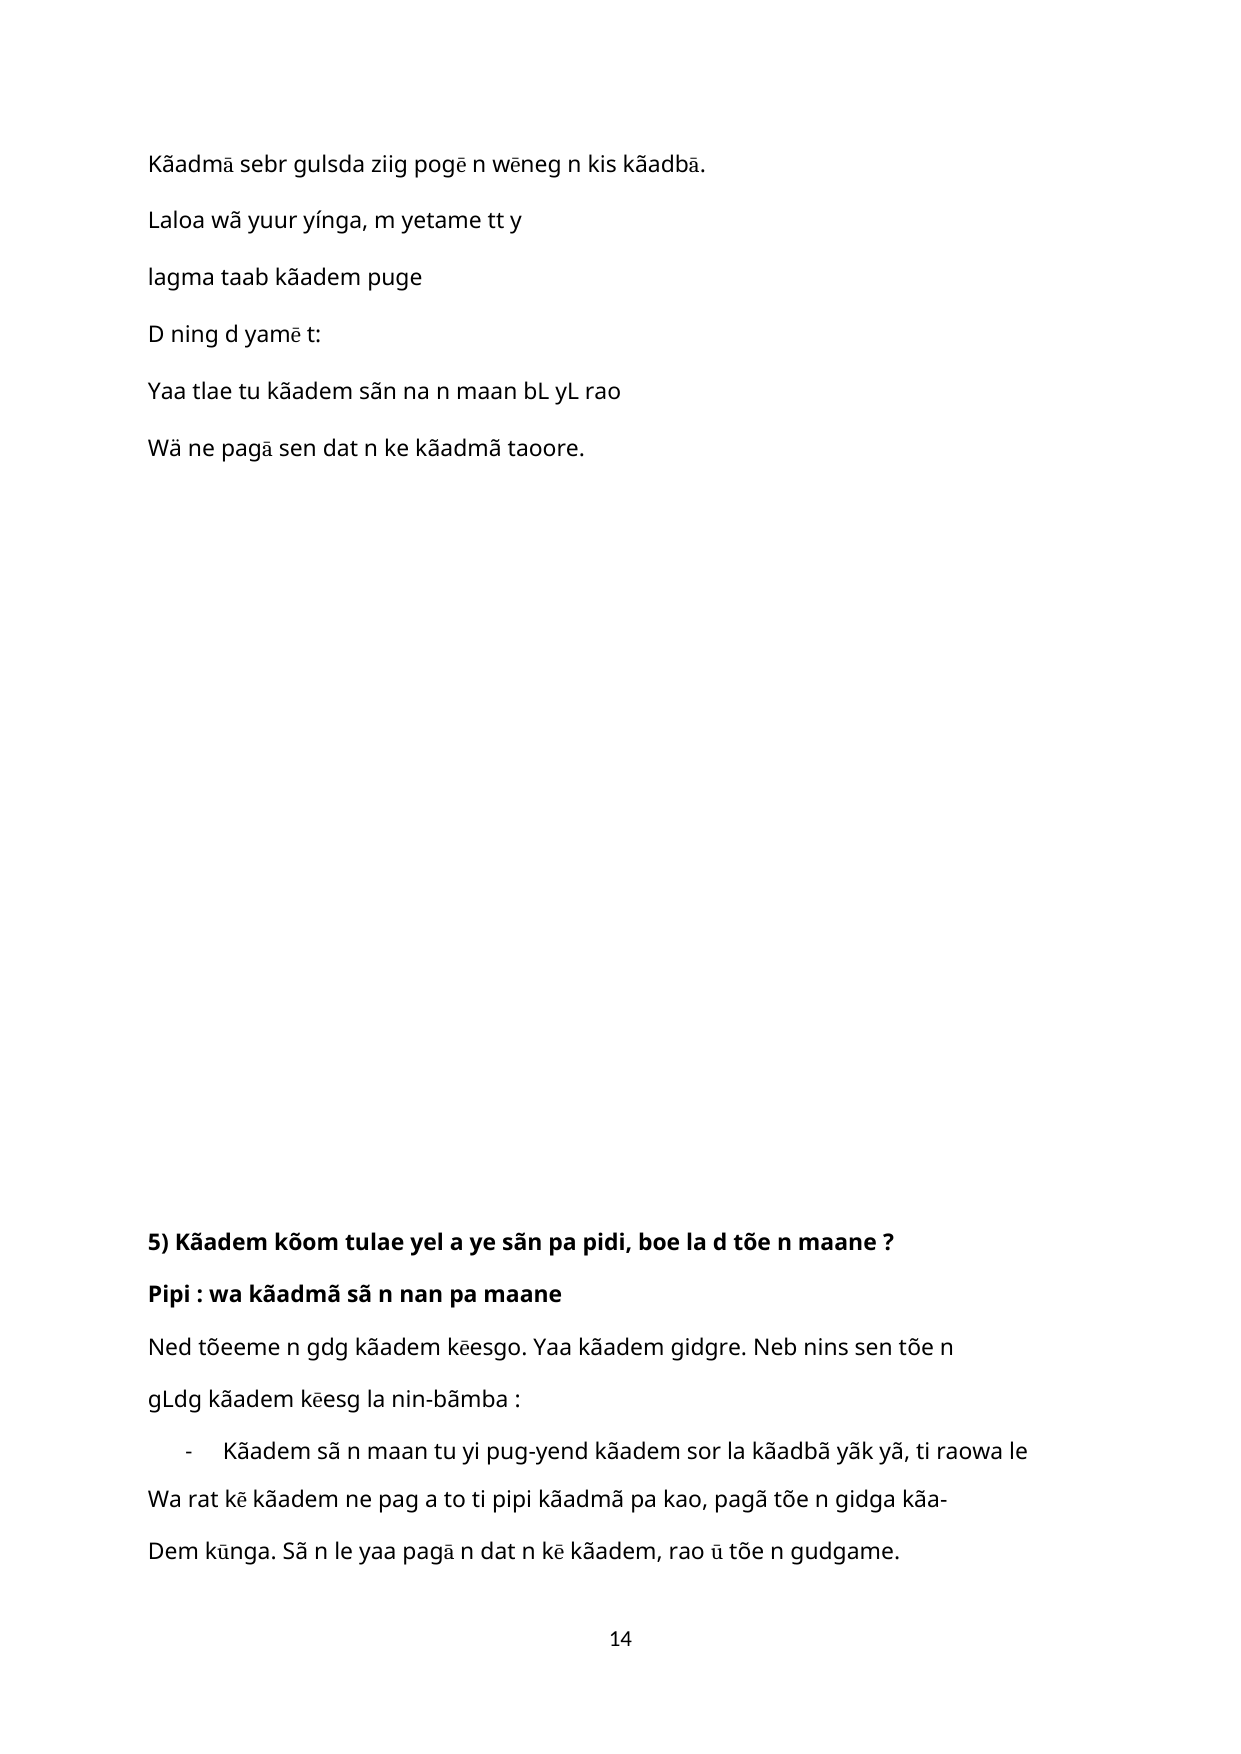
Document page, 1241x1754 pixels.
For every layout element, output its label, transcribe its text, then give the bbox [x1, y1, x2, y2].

text Wa rat kẽ kãadem ne pag a to ti pipi kãadmã pa kao, pagã tõe n gidga kãa- [148, 1482, 1093, 1514]
text lagma taab kãadem puge [148, 261, 1093, 292]
text Laloa wã yuur yínga, m yetame tt y [148, 204, 1093, 236]
text 5) Kãadem kõom tulae yel a ye sãn pa pidi, boe la d tõe n maane ? [148, 1226, 1093, 1257]
text Kãadmā sebr gulsda ziig pogē n wēneg n kis kãadbā. [148, 148, 1093, 179]
text D ning d yamē t: [148, 318, 1093, 349]
text Dem kūnga. Sã n le yaa pagā n dat n kē kãadem, rao ū tõe n gudgame. [148, 1534, 1093, 1566]
text Wä ne pagā sen dat n ke kãadmã taoore. [148, 431, 1093, 463]
list Kãadem sã n maan tu yi pug-yend kãadem sor la kãadbã yãk yã, ti raowa le [185, 1434, 1093, 1466]
text gLdg kãadem kēesg la nin-bãmba : [148, 1382, 1093, 1414]
text Pipi : wa kãadmã sã n nan pa maane [148, 1278, 1093, 1309]
text Yaa tlae tu kãadem sãn na n maan bL yL rao [148, 375, 1093, 406]
text Ned tõeeme n gdg kãadem kēesgo. Yaa kãadem gidgre. Neb nins sen tõe n [148, 1330, 1093, 1362]
